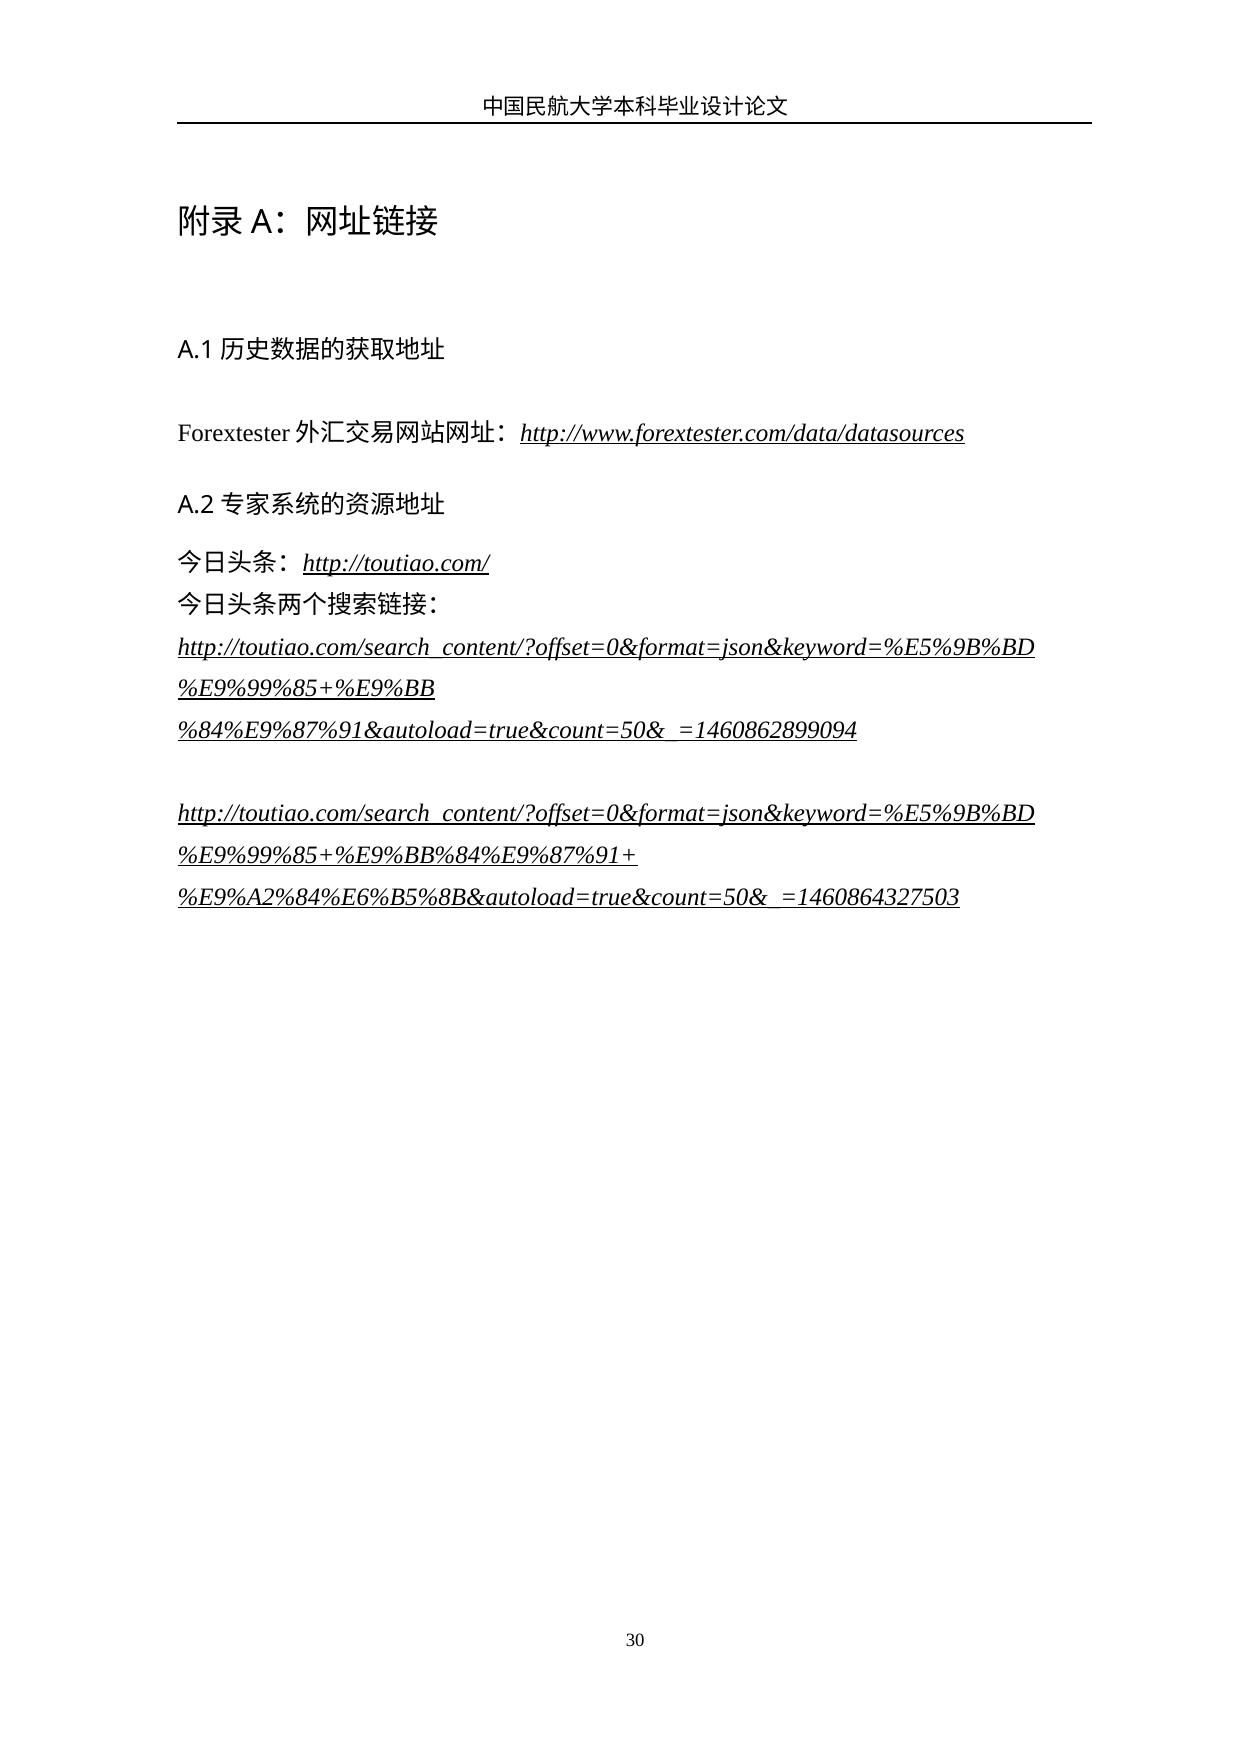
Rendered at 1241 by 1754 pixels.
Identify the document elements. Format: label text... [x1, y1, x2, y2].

text http://toutiao.com/search_content/?offset=0&format=json&keyword=%E5%9B%BD%E9%99%85+%E9%BB%84%E9%87%91&autoload=true&count=50&_=1460862899094 [177, 622, 1092, 747]
text 今日头条两个搜索链接： [177, 580, 1092, 622]
list 附录A：网址链接 [177, 186, 1092, 252]
text 今日头条：http://toutiao.com/ [177, 538, 1092, 580]
list A.1 历史数据的获取地址 [177, 314, 1092, 381]
text Forextester外汇交易网站网址：http://www.forextester.com/data/datasources [177, 397, 1092, 463]
text http://toutiao.com/search_content/?offset=0&format=json&keyword=%E5%9B%BD%E9%99%85+%E9%BB%84%E9%87%91+%E9%A2%84%E6%B5%8B&autoload=true&count=50&_=1460864327503 [177, 788, 1092, 913]
text A.2 专家系统的资源地址 [177, 480, 1092, 522]
